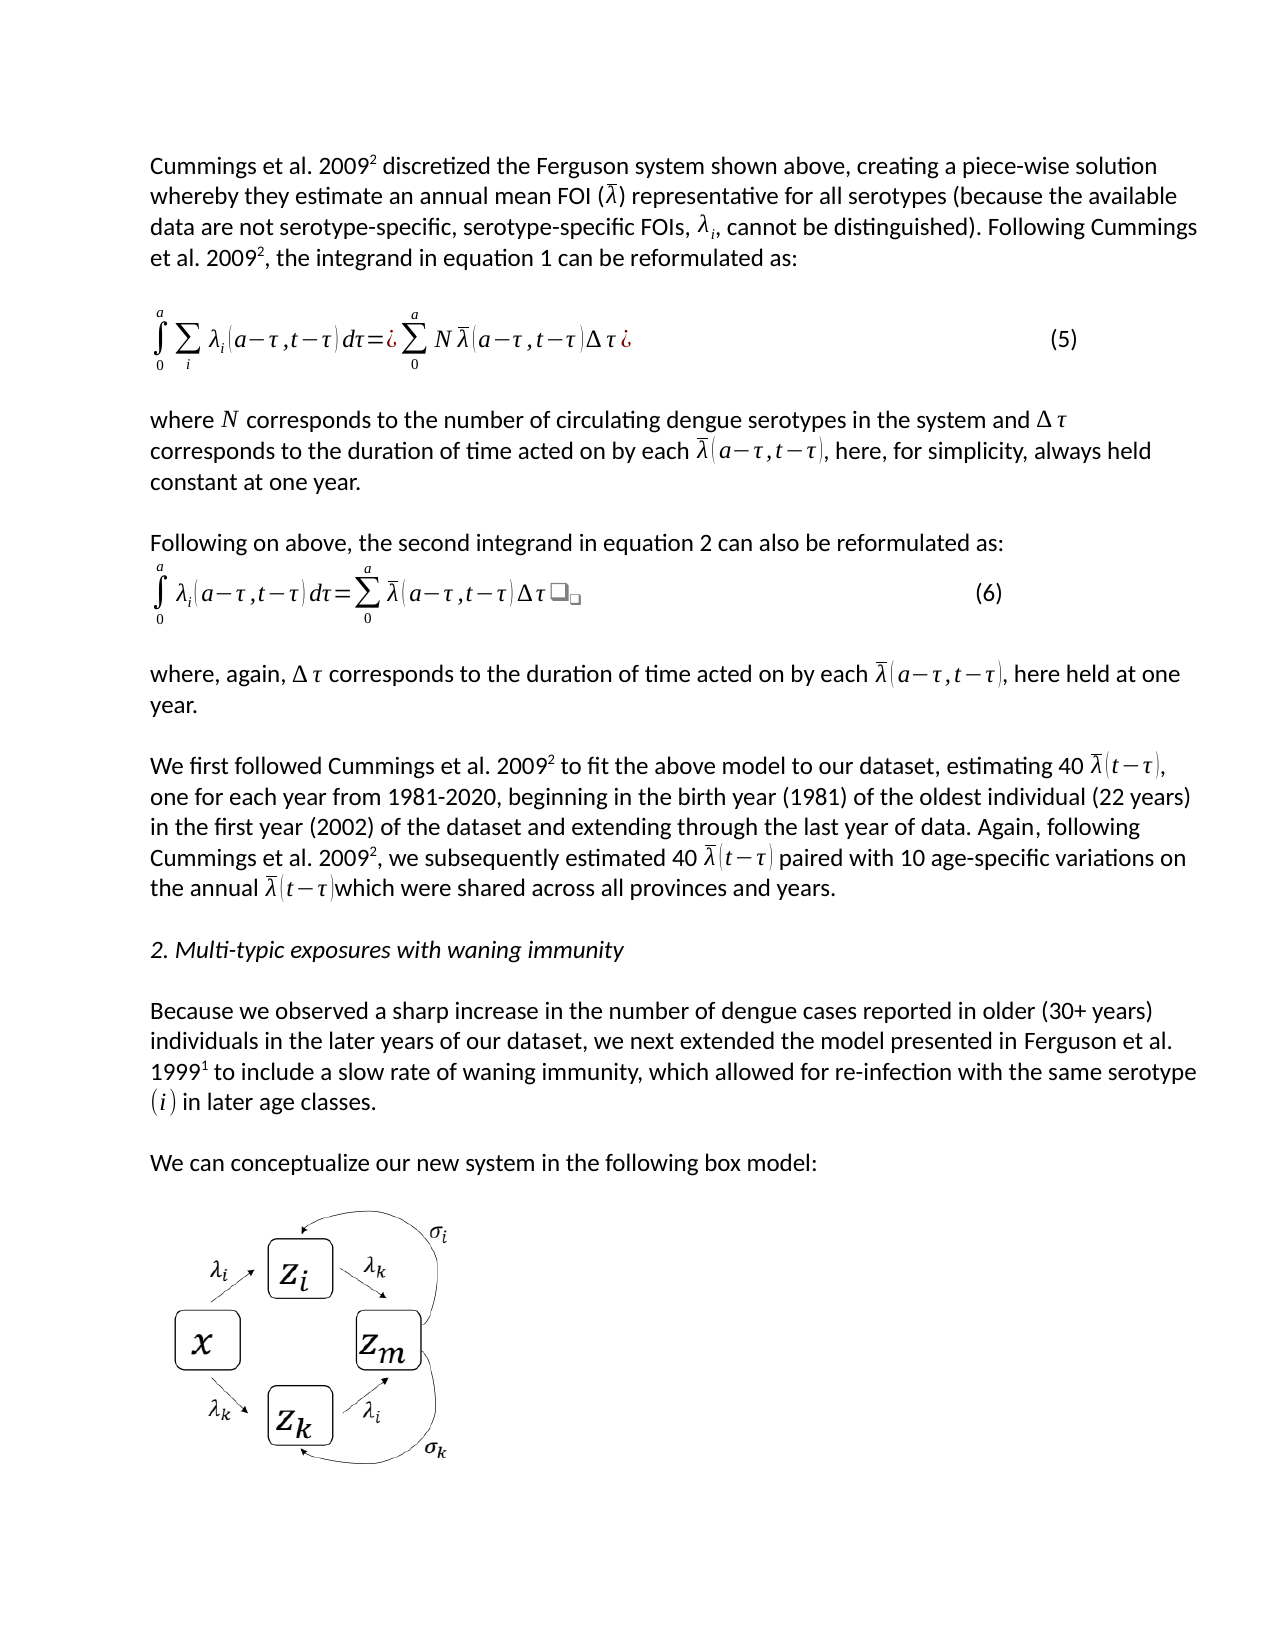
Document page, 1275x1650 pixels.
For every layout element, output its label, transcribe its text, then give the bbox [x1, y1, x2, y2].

text Because we observed a sharp increase in the number of dengue cases reported in older (30+ years) individuals in the later years of our dataset, we next extended the model presented in Ferguson et al. 19991 to include a slow rate of waning immunity, which allowed for re-infection with the same serotype in later age classes. [150, 995, 1200, 1117]
text (6) [150, 557, 1200, 628]
text Following on above, the second integrand in equation 2 can also be reformulated as: [150, 527, 1200, 557]
text We first followed Cummings et al. 20092 to fit the above model to our dataset, estimating 40 , one for each year from 1981-2020, beginning in the birth year (1981) of the oldest individual (22 years) in the first year (2002) of the dataset and extending through the last year of data. Again, following Cummings et al. 20092, we subsequently estimated 40 paired with 10 age-specific variations on the annual which were shared across all provinces and years. [150, 750, 1200, 903]
text where corresponds to the number of circulating dengue serotypes in the system and corresponds to the duration of time acted on by each , here, for simplicity, always held constant at one year. [150, 405, 1200, 496]
text Cummings et al. 20092 discretized the Ferguson system shown above, creating a piece-wise solution whereby they estimate an annual mean FOI () representative for all serotypes (because the available data are not serotype-specific, serotype-specific FOIs, , cannot be distinguished). Following Cummings et al. 20092, the integrand in equation 1 can be reformulated as: [150, 150, 1200, 273]
text (5) [150, 303, 1200, 374]
text We can conceptualize our new system in the following box model: [150, 1147, 1200, 1178]
text 2. Multi-typic exposures with waning immunity [150, 934, 1200, 964]
text where, again, corresponds to the duration of time acted on by each , here held at one year. [150, 659, 1200, 720]
